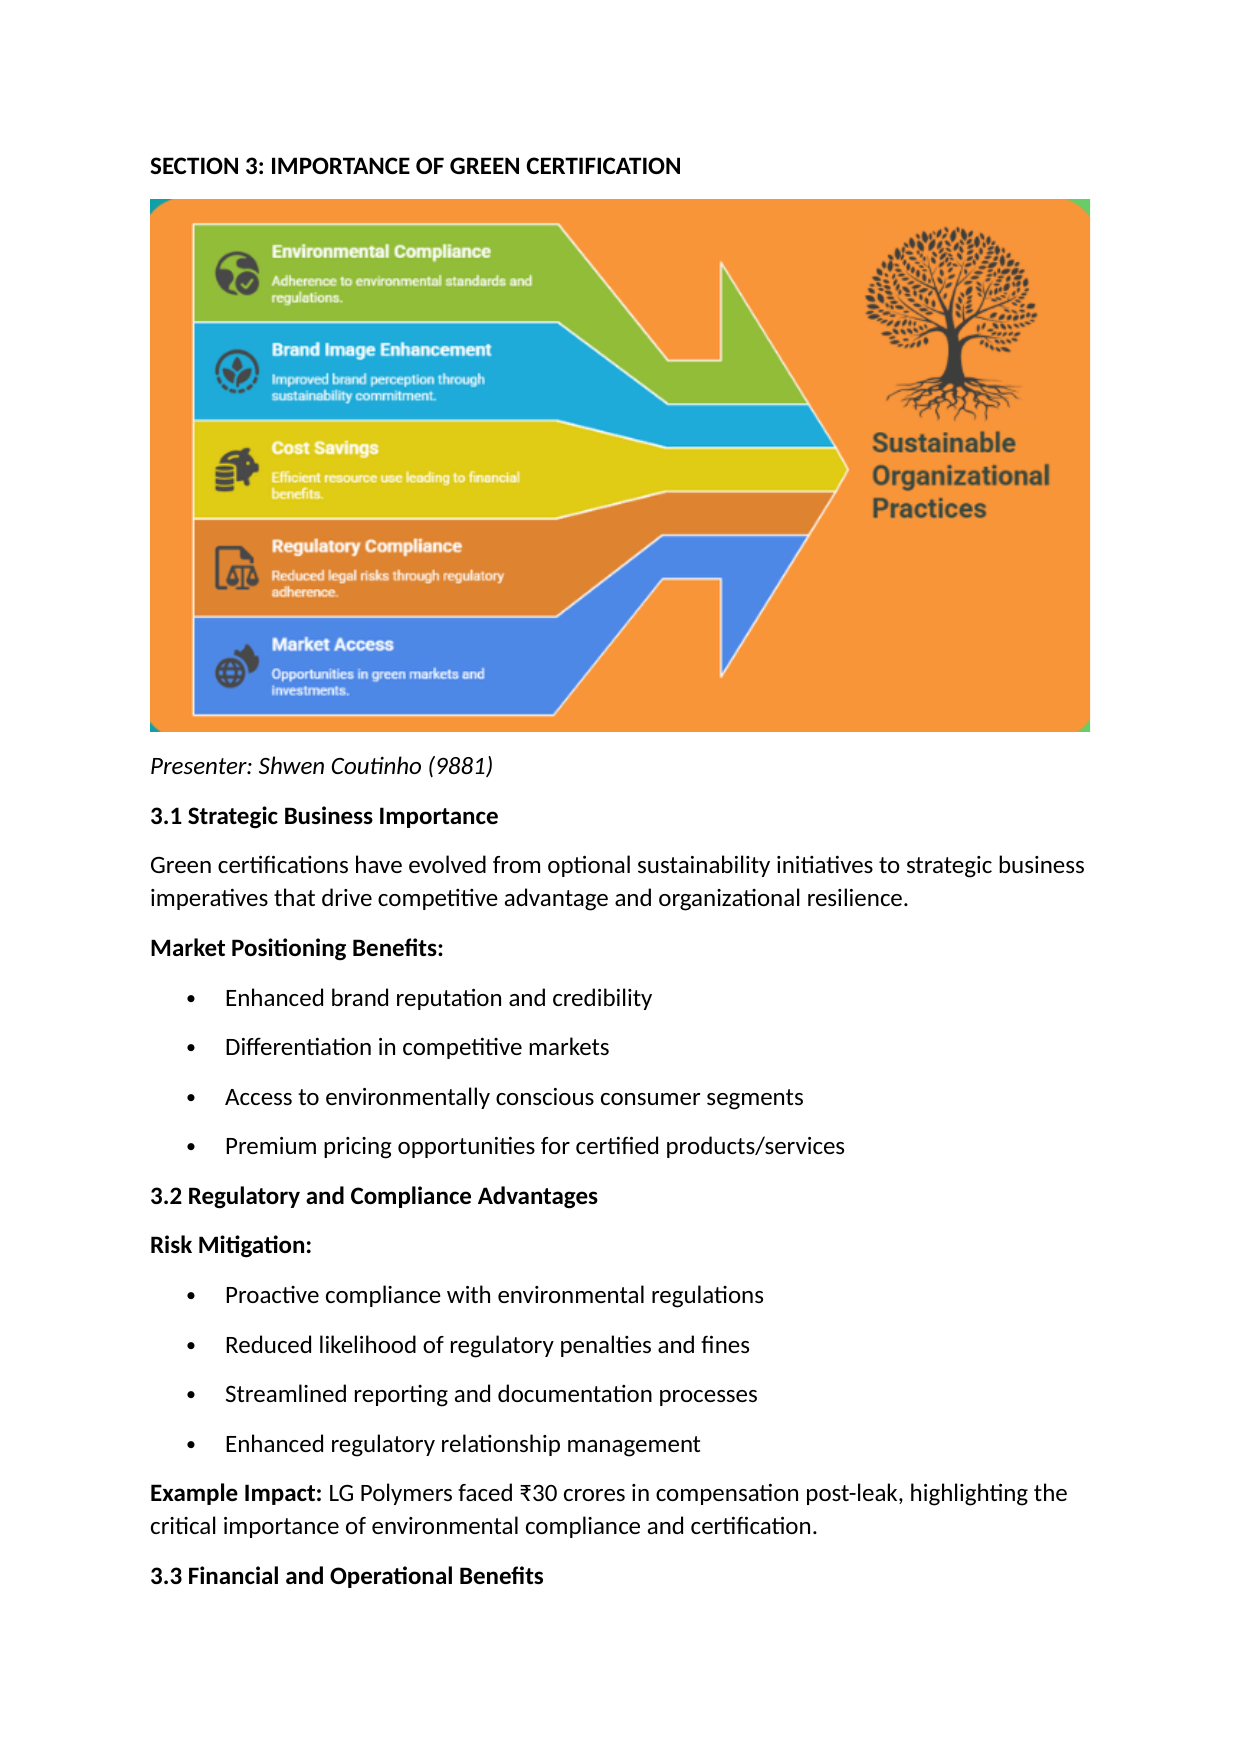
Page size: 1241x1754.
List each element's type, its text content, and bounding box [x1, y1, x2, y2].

list Reduced likelihood of regulatory penalties and fines [187, 1329, 1090, 1359]
picture [150, 199, 1091, 732]
list Access to environmentally conscious consumer segments [187, 1081, 1090, 1111]
text Presenter: Shwen Coutinho (9881) [150, 750, 1090, 781]
list Proactive compliance with environmental regulations [187, 1279, 1090, 1310]
list Streamlined reporting and documentation processes [187, 1378, 1090, 1409]
list Premium pricing opportunities for certified products/services [187, 1130, 1090, 1161]
list Enhanced brand reputation and credibility [187, 982, 1090, 1012]
text 3.2 Regulatory and Compliance Advantages [150, 1180, 1090, 1211]
list Enhanced regulatory relationship management [187, 1428, 1090, 1458]
text 3.1 Strategic Business Importance [150, 800, 1090, 831]
list Differentiation in competitive markets [187, 1031, 1090, 1062]
text 3.3 Financial and Operational Benefits [150, 1560, 1090, 1591]
text Example Impact: LG Polymers faced ₹30 crores in compensation post-leak, highlighting the critical importance of environmental compliance and certification. [150, 1477, 1090, 1541]
text Risk Mitigation: [150, 1229, 1090, 1260]
text Green certifications have evolved from optional sustainability initiatives to strategic business imperatives that drive competitive advantage and organizational resilience. [150, 849, 1090, 913]
text SECTION 3: IMPORTANCE OF GREEN CERTIFICATION [150, 150, 1090, 181]
text Market Positioning Benefits: [150, 932, 1090, 963]
